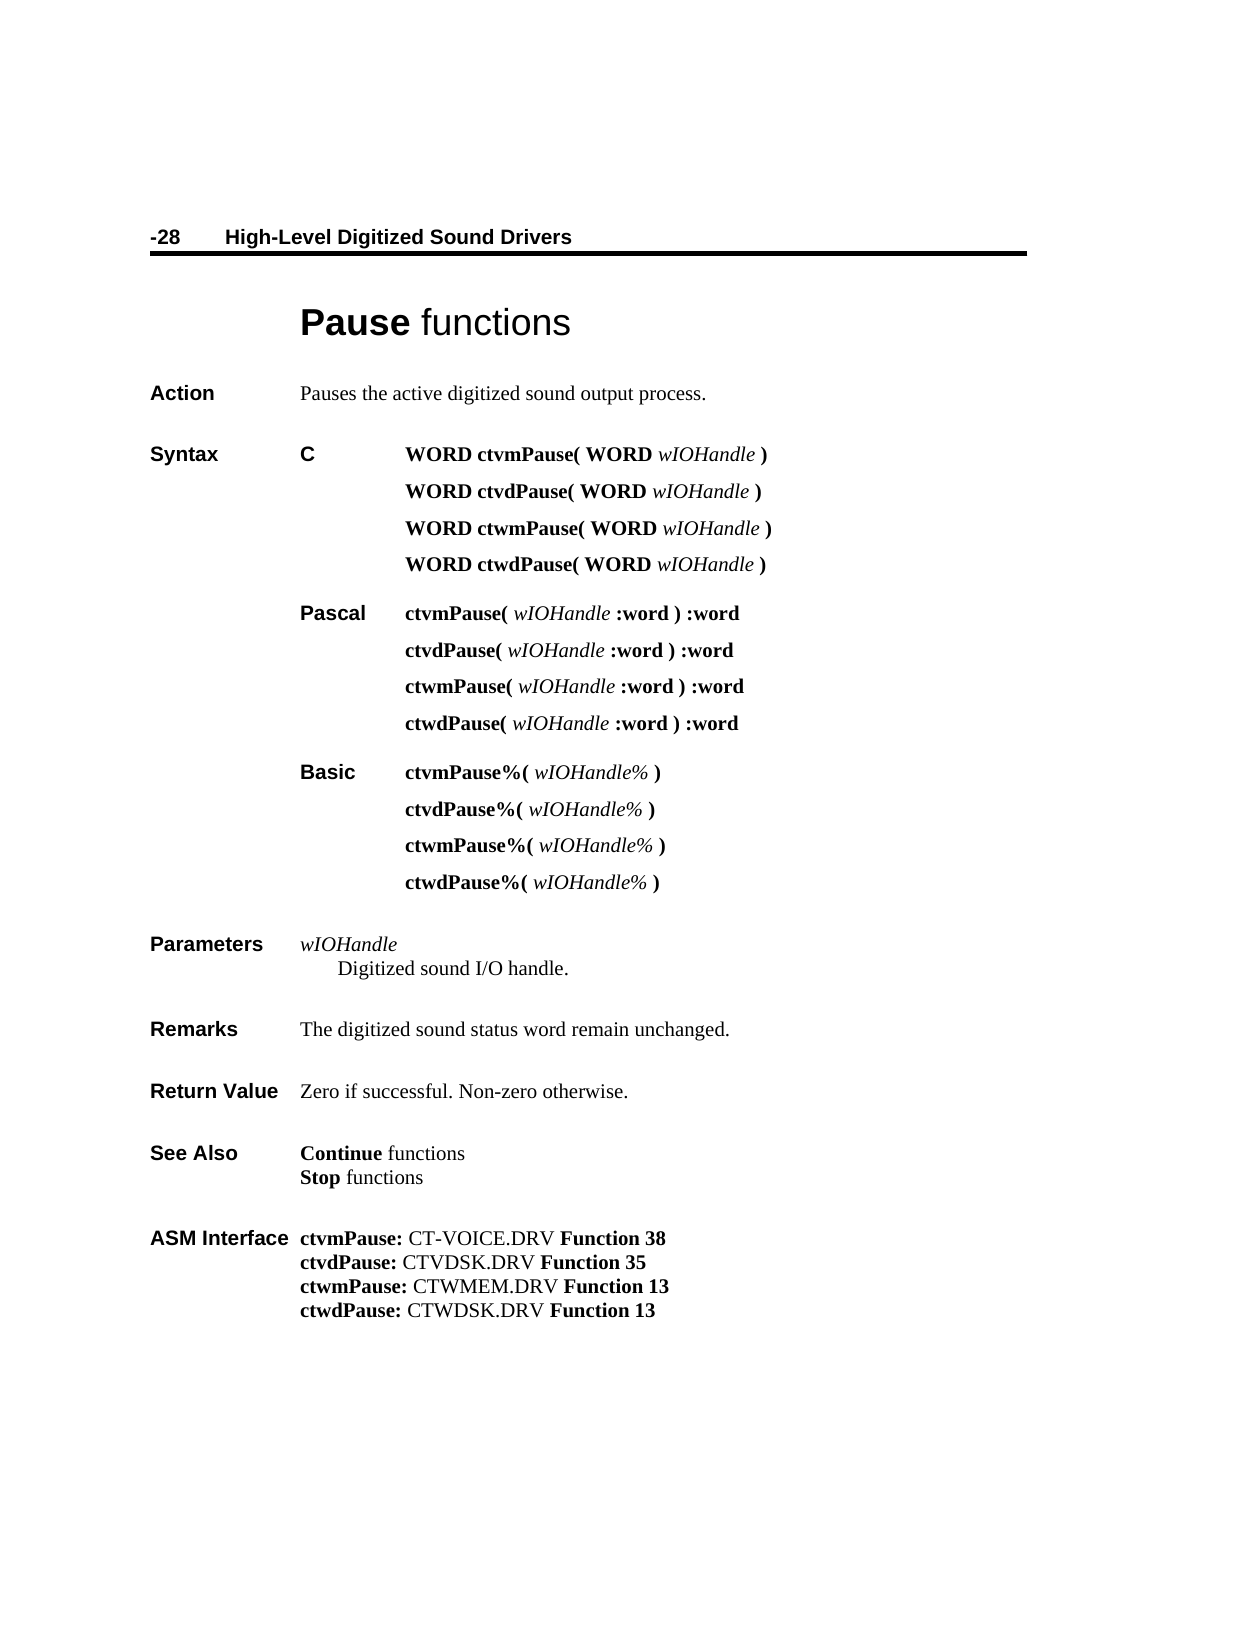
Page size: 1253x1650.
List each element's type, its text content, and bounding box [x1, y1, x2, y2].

text Syntax C WORD ctvmPause( WORD wIOHandle ) [150, 442, 1027, 466]
text Parameters wIOHandle [150, 931, 1027, 956]
text ctvdPause( wIOHandle :word ) :word [300, 638, 1027, 662]
text See Also Continue functions [150, 1140, 1027, 1164]
text Action Pauses the active digitized sound output process. [150, 381, 1027, 405]
text Remarks The digitized sound status word remain unchanged. [150, 1017, 1027, 1041]
text Return Value Zero if successful. Non-zero otherwise. [150, 1079, 1027, 1103]
text ctwmPause: CTWMEM.DRV Function 13 [300, 1274, 1027, 1298]
text WORD ctwdPause( WORD wIOHandle ) [300, 552, 1027, 576]
text ctwdPause: CTWDSK.DRV Function 13 [300, 1298, 1027, 1322]
text ctwdPause( wIOHandle :word ) :word [300, 711, 1027, 735]
text ASM Interface ctvmPause: CT-VOICE.DRV Function 38 [150, 1226, 1027, 1250]
text Pascal ctvmPause( wIOHandle :word ) :word [300, 601, 1027, 625]
text Basic ctvmPause%( wIOHandle% ) [300, 760, 1027, 784]
text ctvdPause: CTVDSK.DRV Function 35 [300, 1250, 1027, 1274]
text ctwmPause%( wIOHandle% ) [300, 833, 1027, 857]
text Stop functions [300, 1164, 1027, 1189]
text Digitized sound I/O handle. [337, 956, 1027, 979]
text ctwmPause( wIOHandle :word ) :word [300, 674, 1027, 698]
text WORD ctvdPause( WORD wIOHandle ) [300, 479, 1027, 503]
text ctvdPause%( wIOHandle% ) [300, 797, 1027, 821]
text Pause functions [300, 300, 1027, 343]
text ctwdPause%( wIOHandle% ) [300, 870, 1027, 894]
text WORD ctwmPause( WORD wIOHandle ) [300, 516, 1027, 539]
